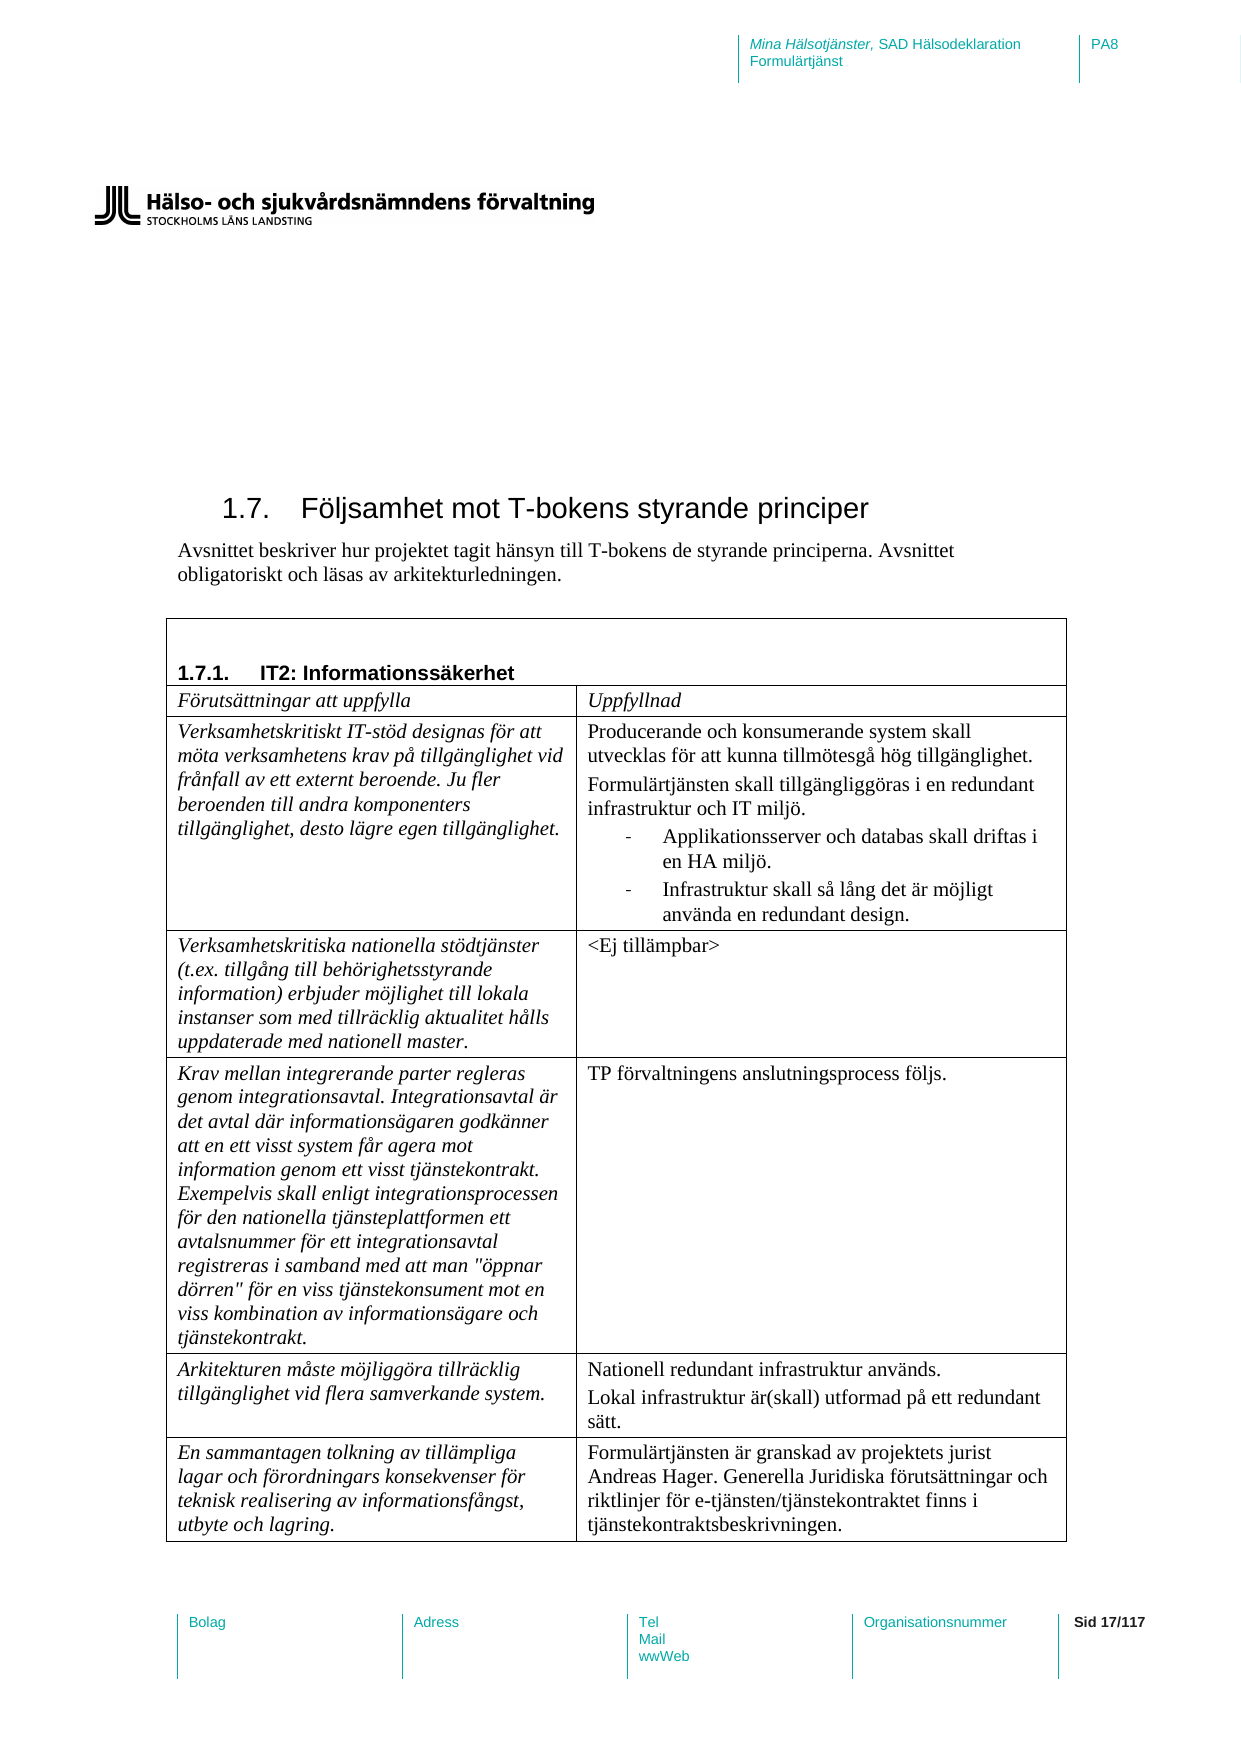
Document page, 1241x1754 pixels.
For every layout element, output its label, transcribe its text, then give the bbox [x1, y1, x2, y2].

table_cell <Ej tillämpbar> [577, 931, 1066, 1057]
picture [94, 186, 594, 225]
table_cell TP förvaltningens anslutningsprocess följs. [577, 1058, 1066, 1353]
text Följsamhet mot T-bokens styrande principer [222, 492, 1063, 525]
table_cell Formulärtjänsten är granskad av projektets jurist Andreas Hager. Generella Juridiska förutsättningar och riktlinjer för e-tjänsten/tjänstekontraktet finns i tjänstekontraktsbeskrivningen. [577, 1438, 1066, 1541]
table_cell Producerande och konsumerande system skall utvecklas för att kunna tillmötesgå hög tillgänglighet. Formulärtjänsten skall tillgängliggöras i en redundant infrastruktur och IT miljö. Applikationsserver och databas skall driftas i en HA miljö. Infrastruktur skall så lång det är möjligt använda en redundant design. [577, 717, 1066, 930]
table_cell Förutsättningar att uppfylla [167, 686, 576, 716]
table_cell Verksamhetskritiska nationella stödtjänster (t.ex. tillgång till behörighetsstyrande information) erbjuder möjlighet till lokala instanser som med tillräcklig aktualitet hålls uppdaterade med nationell master. [167, 931, 576, 1057]
table_header IT2: Informationssäkerhet [167, 619, 1066, 685]
table_cell En sammantagen tolkning av tillämpliga lagar och förordningars konsekvenser för teknisk realisering av informationsfångst, utbyte och lagring. [167, 1438, 576, 1541]
table_cell Verksamhetskritiskt IT-stöd designas för att möta verksamhetens krav på tillgänglighet vid frånfall av ett externt beroende. Ju fler beroenden till andra komponenters tillgänglighet, desto lägre egen tillgänglighet. [167, 717, 576, 930]
table_cell Krav mellan integrerande parter regleras genom integrationsavtal. Integrationsavtal är det avtal där informationsägaren godkänner att en ett visst system får agera mot information genom ett visst tjänstekontrakt. Exempelvis skall enligt integrationsprocessen för den nationella tjänsteplattformen ett avtalsnummer för ett integrationsavtal registreras i samband med att man "öppnar dörren" för en viss tjänstekonsument mot en viss kombination av informationsägare och tjänstekontrakt. [167, 1058, 576, 1353]
text Avsnittet beskriver hur projektet tagit hänsyn till T-bokens de styrande principerna. Avsnittet obligatoriskt och läsas av arkitekturledningen. [177, 538, 1063, 586]
table_cell Uppfyllnad [577, 686, 1066, 716]
table_cell Arkitekturen måste möjliggöra tillräcklig tillgänglighet vid flera samverkande system. [167, 1354, 576, 1437]
table_cell Nationell redundant infrastruktur används. Lokal infrastruktur är(skall) utformad på ett redundant sätt. [577, 1354, 1066, 1437]
